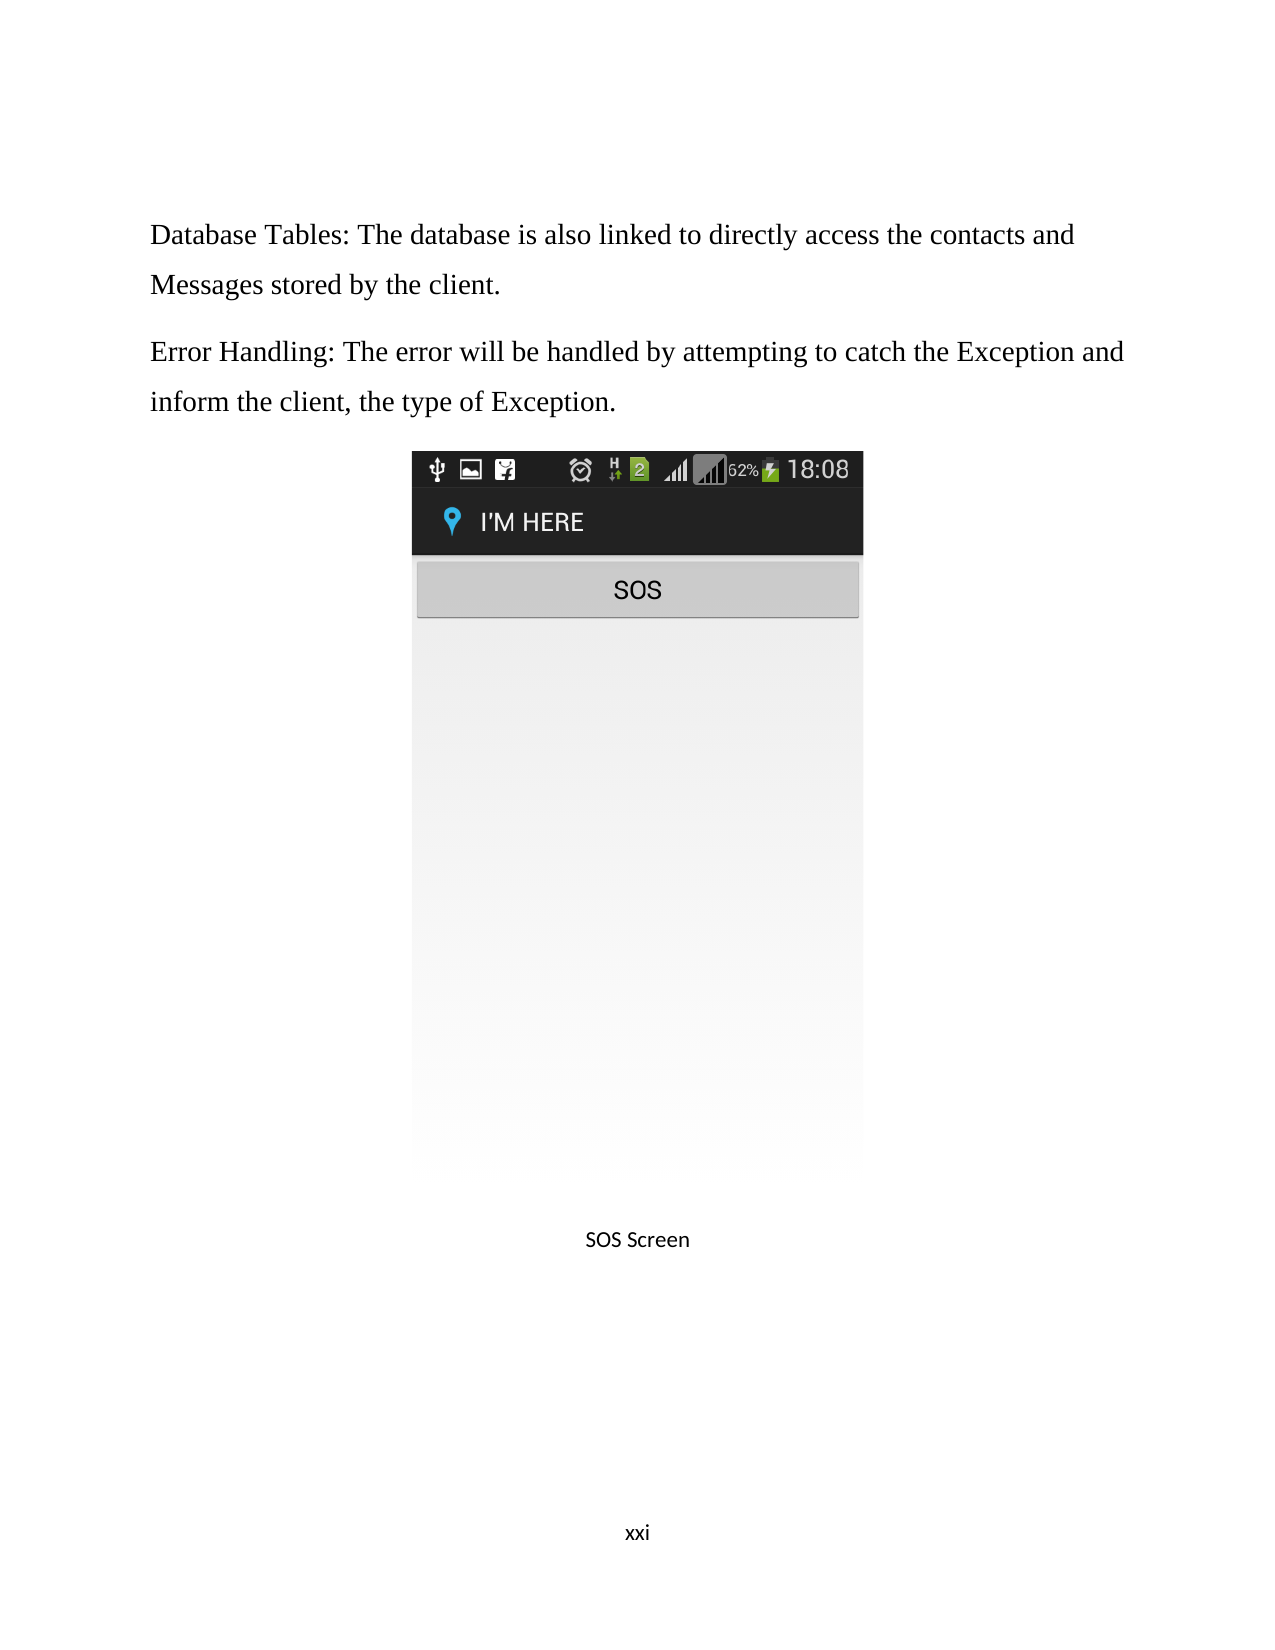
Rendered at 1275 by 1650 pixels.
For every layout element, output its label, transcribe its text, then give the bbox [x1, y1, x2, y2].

text Database Tables: The database is also linked to directly access the contacts and Messages stored by the client. [150, 217, 1125, 301]
text Error Handling: The error will be handled by attempting to catch the Exception and inform the client, the type of Exception. [150, 334, 1125, 418]
picture [411, 451, 864, 1207]
text SOS Screen [150, 1225, 1125, 1253]
